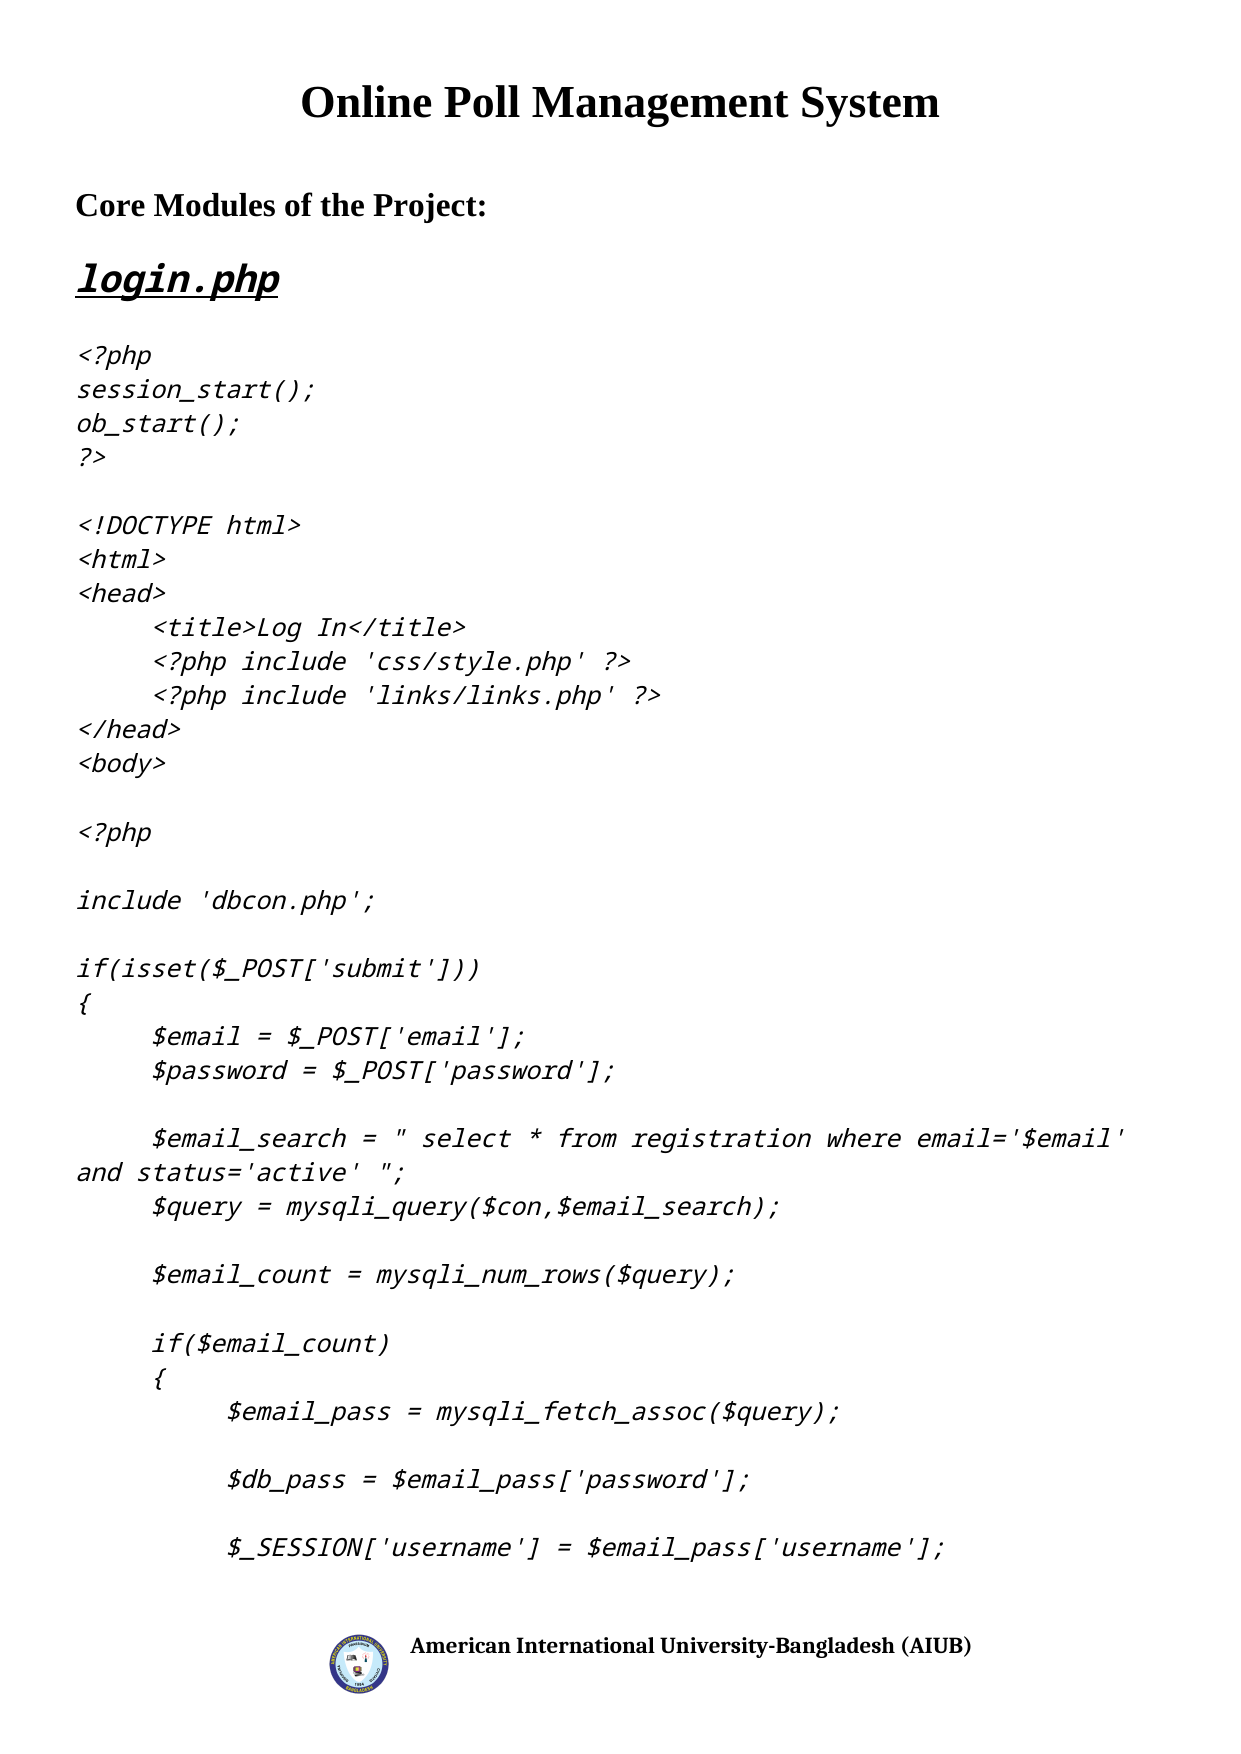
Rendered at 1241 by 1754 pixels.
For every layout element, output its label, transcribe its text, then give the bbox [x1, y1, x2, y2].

text <title>Log In</title> [75, 610, 1165, 644]
text $email_count = mysqli_num_rows($query); [75, 1257, 1165, 1291]
text ob_start(); [75, 406, 1165, 439]
text $email_pass = mysqli_fetch_assoc($query); [75, 1393, 1165, 1427]
text <?php include 'css/style.php' ?> [75, 644, 1165, 678]
text include 'dbcon.php'; [75, 882, 1165, 916]
text <html> [75, 542, 1165, 576]
text <body> [75, 746, 1165, 780]
text $email_search = " select * from registration where email='$email' and status='active' "; [75, 1121, 1165, 1189]
text Core Modules of the Project: [75, 185, 1165, 223]
text <?php include 'links/links.php' ?> [75, 678, 1165, 712]
text <?php [75, 337, 1165, 371]
text $password = $_POST['password']; [75, 1053, 1165, 1087]
text <head> [75, 576, 1165, 610]
text $_SESSION['username'] = $email_pass['username']; [75, 1529, 1165, 1564]
text $email = $_POST['email']; [75, 1019, 1165, 1053]
text <!DOCTYPE html> [75, 508, 1165, 542]
text ?> [75, 439, 1165, 474]
picture [328, 1633, 390, 1695]
text { [75, 984, 1165, 1019]
text if(isset($_POST['submit'])) [75, 951, 1165, 984]
text if($email_count) [75, 1325, 1165, 1359]
text </head> [75, 712, 1165, 746]
text session_start(); [75, 371, 1165, 406]
text $query = mysqli_query($con,$email_search); [75, 1189, 1165, 1223]
text login.php [75, 252, 1165, 303]
text { [75, 1359, 1165, 1393]
text $db_pass = $email_pass['password']; [75, 1461, 1165, 1496]
text <?php [75, 814, 1165, 848]
